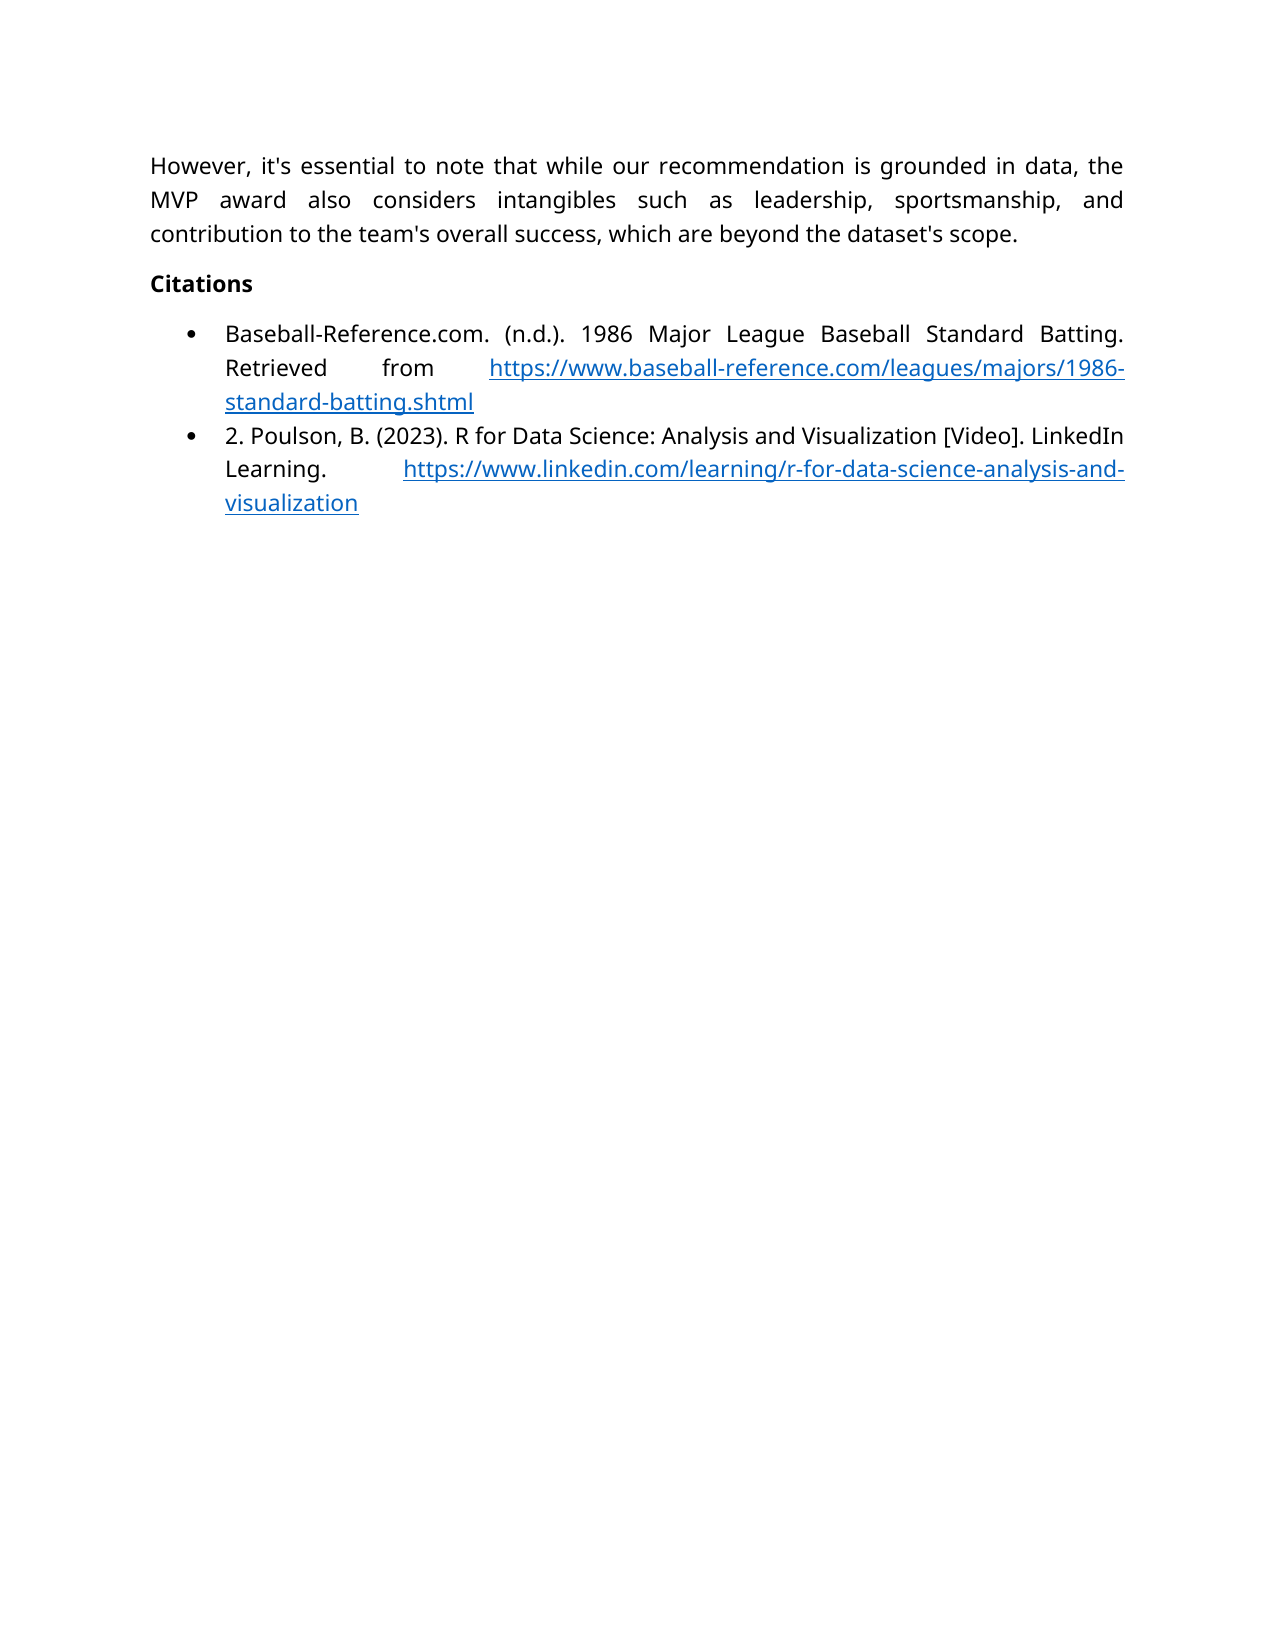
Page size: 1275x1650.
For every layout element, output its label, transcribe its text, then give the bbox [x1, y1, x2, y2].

list 2. Poulson, B. (2023). R for Data Science: Analysis and Visualization [Video]. LinkedIn Learning. https://www.linkedin.com/learning/r-for-data-science-analysis-and-visualization [187, 419, 1125, 518]
text However, it's essential to note that while our recommendation is grounded in data, the MVP award also considers intangibles such as leadership, sportsmanship, and contribution to the team's overall success, which are beyond the dataset's scope. [150, 150, 1125, 249]
list Baseball-Reference.com. (n.d.). 1986 Major League Baseball Standard Batting. Retrieved from https://www.baseball-reference.com/leagues/majors/1986-standard-batting.shtml [187, 318, 1125, 417]
text Citations [150, 268, 1125, 299]
